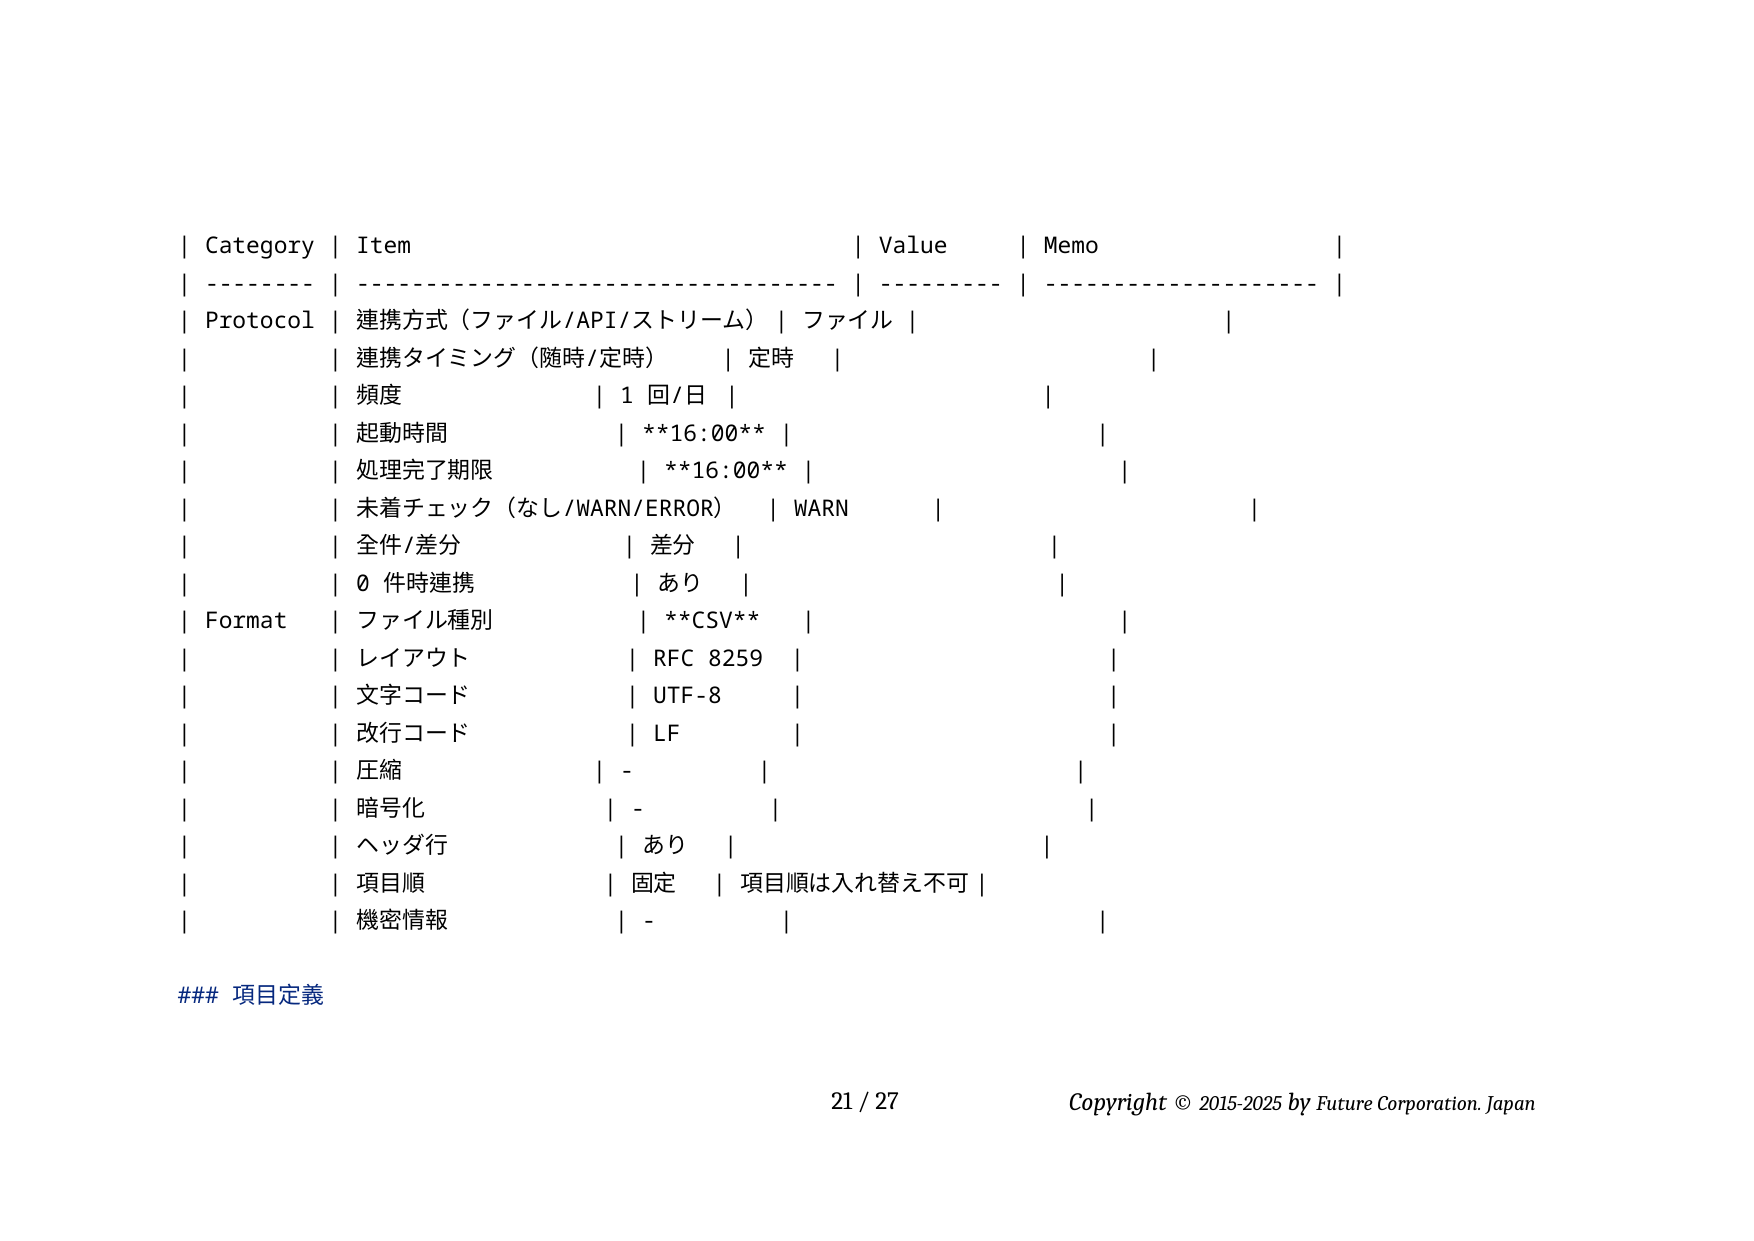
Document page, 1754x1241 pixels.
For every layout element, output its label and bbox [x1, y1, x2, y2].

text [177, 189, 1547, 1014]
